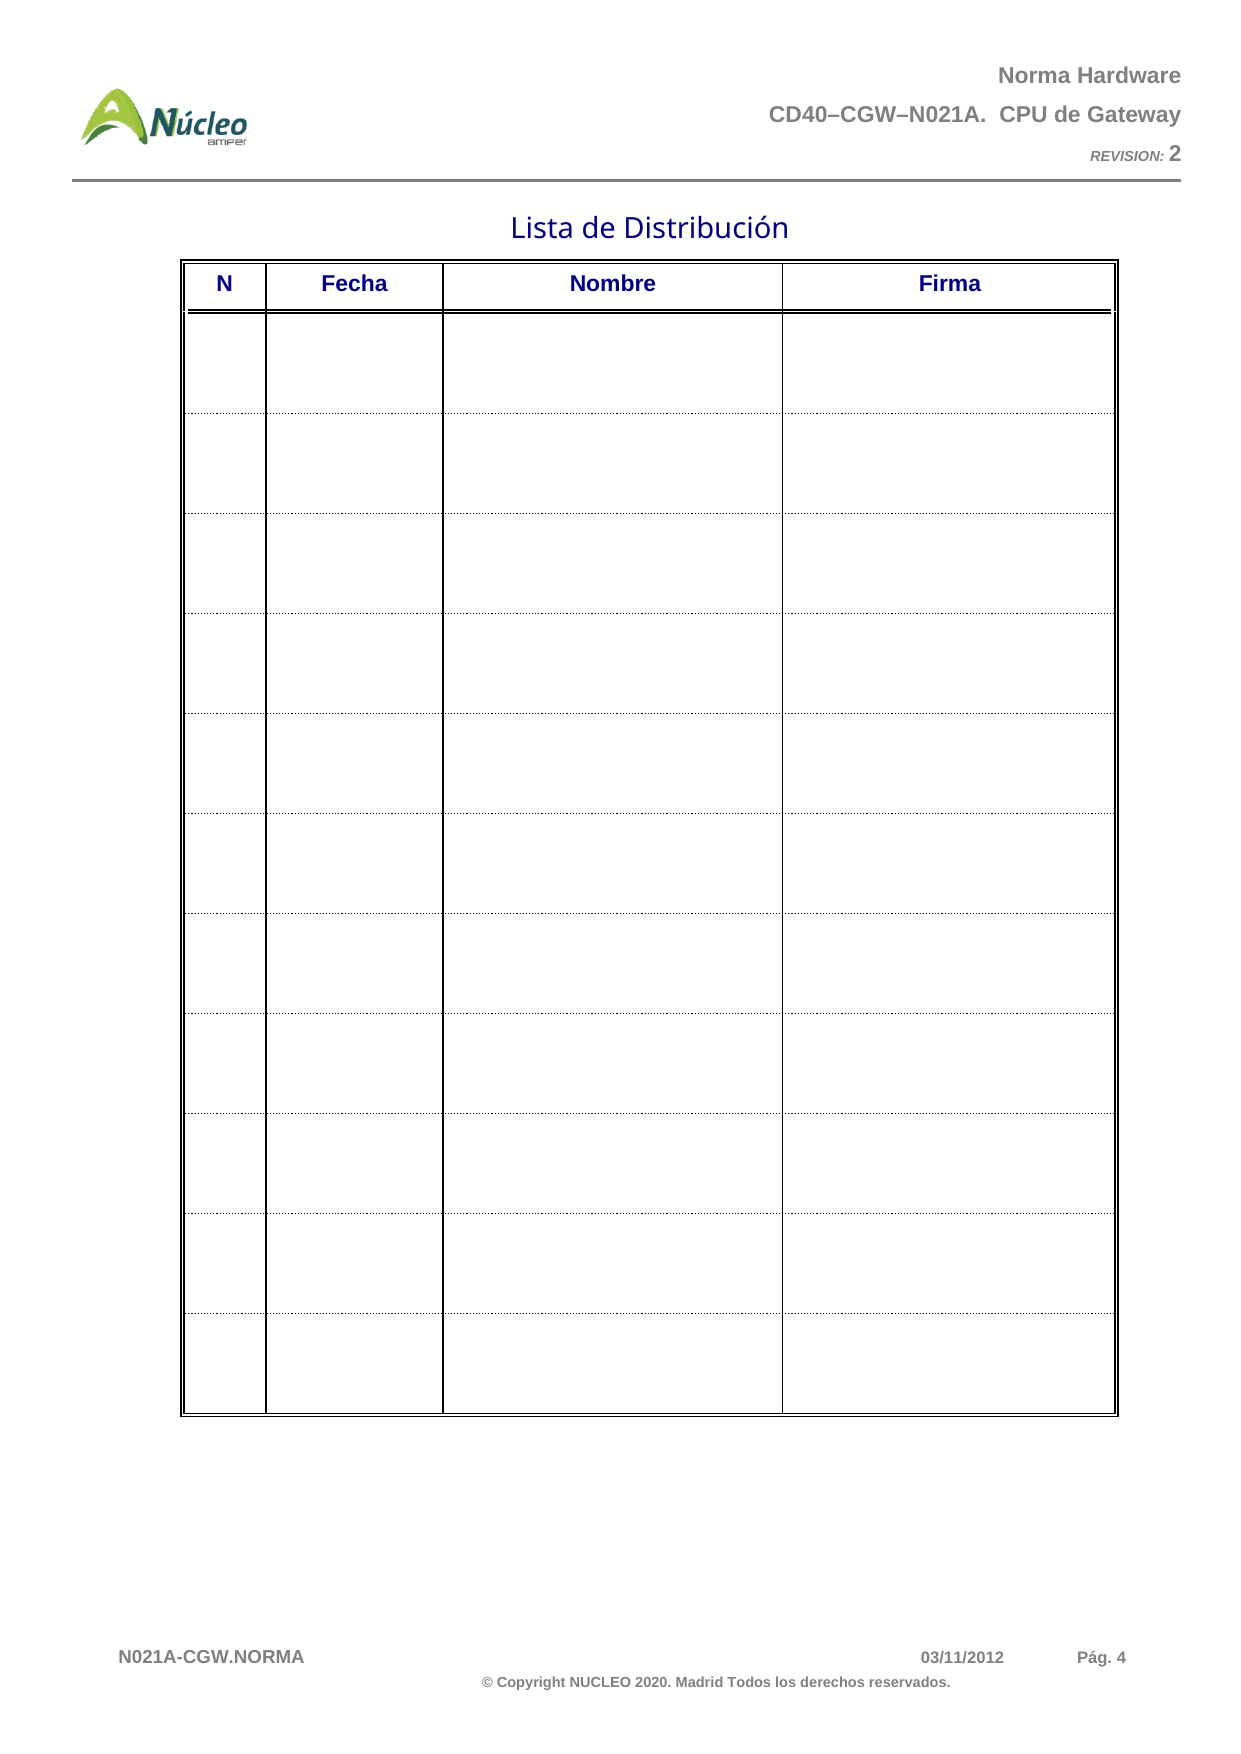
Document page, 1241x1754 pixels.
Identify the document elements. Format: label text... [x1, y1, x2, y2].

table_cell [185, 913, 265, 1013]
table_header Fecha [267, 264, 442, 309]
table_cell [185, 613, 265, 713]
table_cell [267, 813, 442, 913]
table_cell [444, 1113, 782, 1213]
table_cell [267, 1113, 442, 1213]
table_cell [267, 1213, 442, 1313]
text Lista de Distribución [118, 207, 1181, 247]
picture [73, 77, 251, 151]
table_cell [185, 713, 265, 813]
table_cell [267, 913, 442, 1013]
table_cell [185, 1313, 265, 1413]
table_cell [444, 1313, 782, 1413]
table_cell [185, 513, 265, 613]
table_cell [444, 314, 782, 413]
table_cell [267, 613, 442, 713]
table_cell [783, 713, 1114, 813]
table_cell [444, 1213, 782, 1313]
table_cell [183, 309, 265, 413]
table_cell [783, 813, 1114, 913]
table_cell [783, 1213, 1114, 1313]
table_cell [444, 513, 782, 613]
table_cell [444, 813, 782, 913]
table_cell [185, 1113, 265, 1213]
table_header N [185, 264, 265, 309]
table_cell [185, 1013, 265, 1113]
table_cell [267, 713, 442, 813]
table_cell [185, 1213, 265, 1313]
table_cell [267, 413, 442, 513]
table_cell [783, 913, 1114, 1013]
table_cell [444, 1013, 782, 1113]
table_cell [267, 314, 442, 413]
table_cell [783, 1313, 1114, 1413]
table_cell [267, 1313, 442, 1413]
table_cell [444, 913, 782, 1013]
table_header Nombre [444, 264, 782, 309]
table_cell [783, 413, 1114, 513]
table_cell [267, 1013, 442, 1113]
table_cell [783, 513, 1114, 613]
table_cell [444, 713, 782, 813]
table_cell [267, 513, 442, 613]
table_cell [185, 813, 265, 913]
table_cell [444, 413, 782, 513]
table_cell [783, 1013, 1114, 1113]
table_cell [185, 413, 265, 513]
table_cell [783, 309, 1117, 413]
table_cell [783, 1113, 1114, 1213]
table_header Firma [783, 264, 1114, 309]
table_cell [783, 613, 1114, 713]
table_cell [444, 613, 782, 713]
